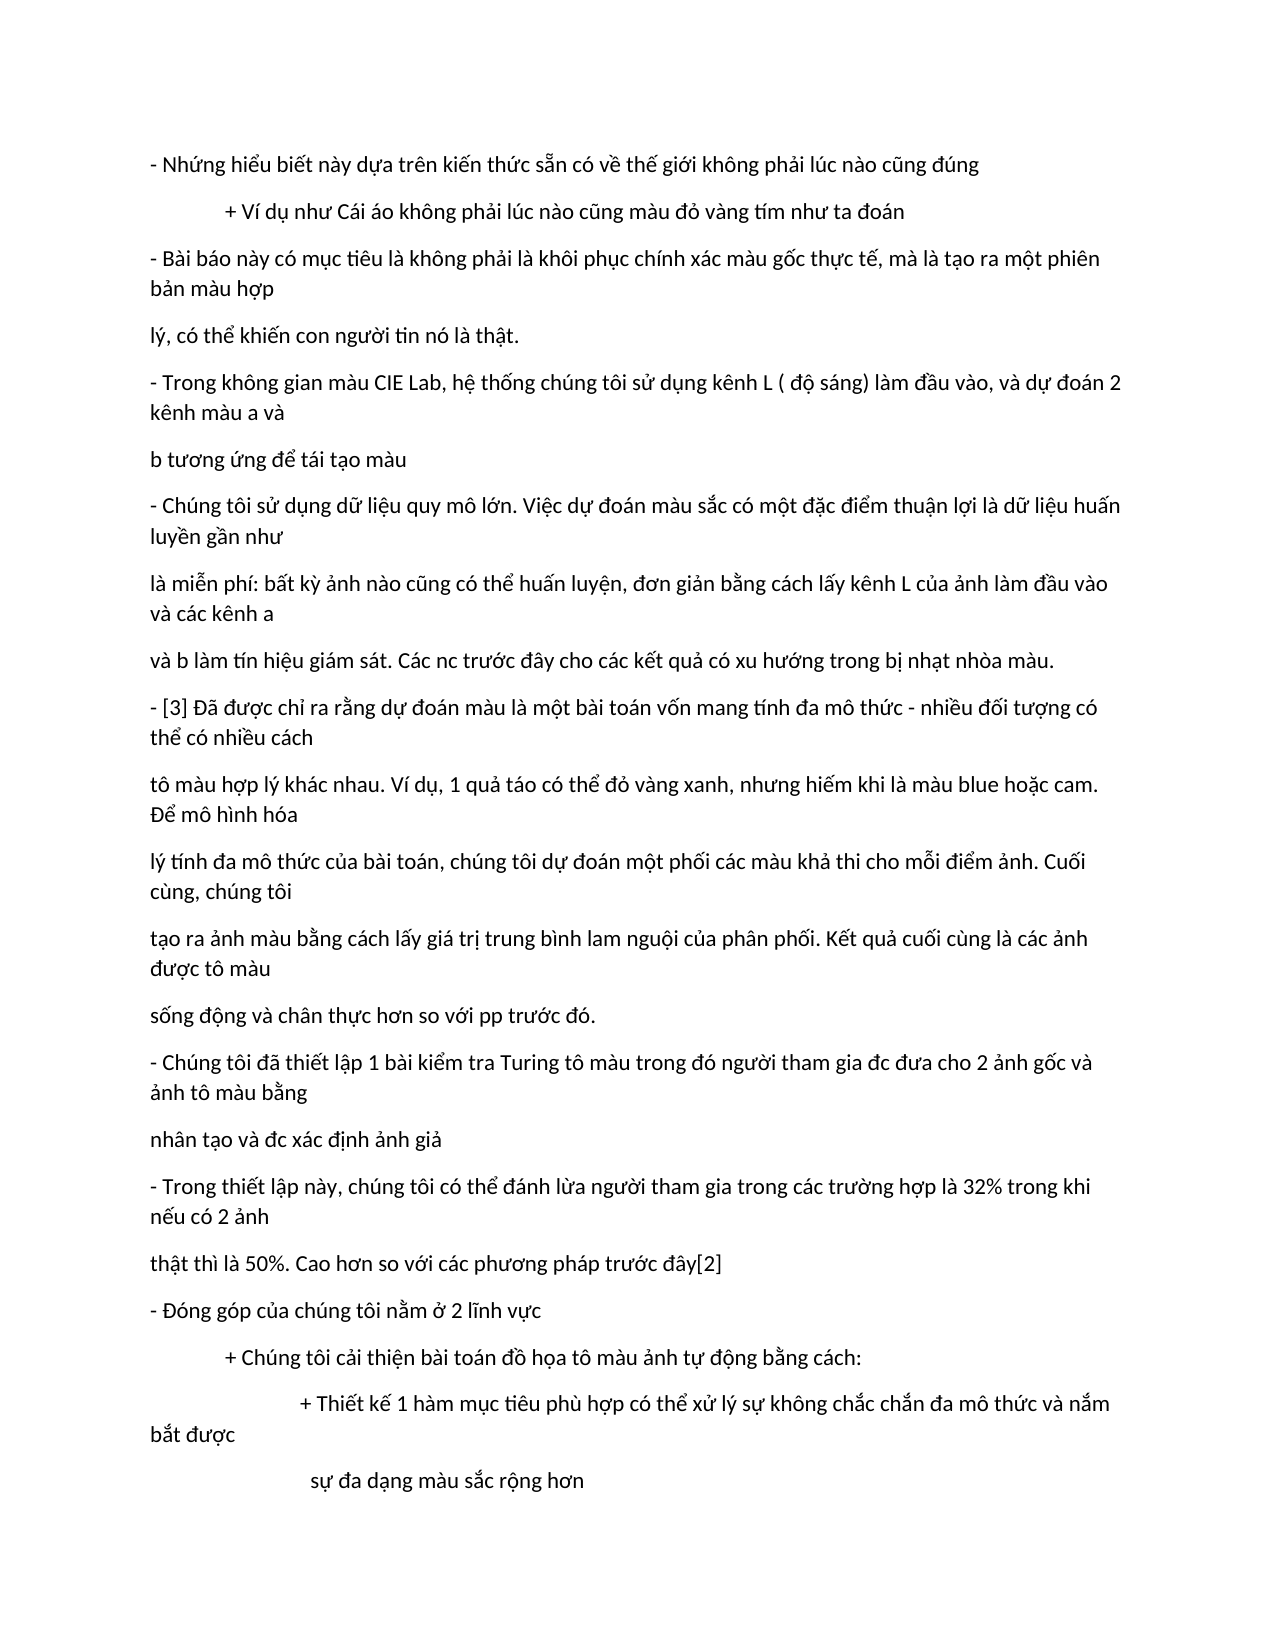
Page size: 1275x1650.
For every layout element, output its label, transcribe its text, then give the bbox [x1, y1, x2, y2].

text - Trong thiết lập này, chúng tôi có thể đánh lừa người tham gia trong các trường hợp là 32% trong khi nếu có 2 ảnh [150, 1172, 1125, 1230]
text sống động và chân thực hơn so với pp trước đó. [150, 1001, 1125, 1029]
text - Chúng tôi đã thiết lập 1 bài kiểm tra Turing tô màu trong đó người tham gia đc đưa cho 2 ảnh gốc và ảnh tô màu bằng [150, 1048, 1125, 1106]
text là miễn phí: bất kỳ ảnh nào cũng có thể huấn luyện, đơn giản bằng cách lấy kênh L của ảnh làm đầu vào và các kênh a [150, 569, 1125, 627]
text - [3] Đã được chỉ ra rằng dự đoán màu là một bài toán vốn mang tính đa mô thức - nhiều đối tượng có thể có nhiều cách [150, 693, 1125, 751]
text và b làm tín hiệu giám sát. Các nc trước đây cho các kết quả có xu hướng trong bị nhạt nhòa màu. [150, 646, 1125, 674]
text + Thiết kế 1 hàm mục tiêu phù hợp có thể xử lý sự không chắc chắn đa mô thức và nắm bắt được [150, 1389, 1125, 1448]
text + Ví dụ như Cái áo không phải lúc nào cũng màu đỏ vàng tím như ta đoán [150, 197, 1125, 225]
text tô màu hợp lý khác nhau. Ví dụ, 1 quả táo có thể đỏ vàng xanh, nhưng hiếm khi là màu blue hoặc cam. Để mô hình hóa [150, 770, 1125, 828]
text nhân tạo và đc xác định ảnh giả [150, 1125, 1125, 1153]
text lý, có thể khiến con người tin nó là thật. [150, 321, 1125, 349]
text sự đa dạng màu sắc rộng hơn [150, 1467, 1125, 1495]
text thật thì là 50%. Cao hơn so với các phương pháp trước đây[2] [150, 1249, 1125, 1277]
text - Trong không gian màu CIE Lab, hệ thống chúng tôi sử dụng kênh L ( độ sáng) làm đầu vào, và dự đoán 2 kênh màu a và [150, 368, 1125, 426]
text b tương ứng để tái tạo màu [150, 445, 1125, 473]
text - Nhứng hiểu biết này dựa trên kiến thức sẵn có về thế giới không phải lúc nào cũng đúng [150, 150, 1125, 178]
text lý tính đa mô thức của bài toán, chúng tôi dự đoán một phối các màu khả thi cho mỗi điểm ảnh. Cuối cùng, chúng tôi [150, 847, 1125, 905]
text tạo ra ảnh màu bằng cách lấy giá trị trung bình lam nguội của phân phối. Kết quả cuối cùng là các ảnh được tô màu [150, 924, 1125, 982]
text + Chúng tôi cải thiện bài toán đồ họa tô màu ảnh tự động bằng cách: [150, 1343, 1125, 1371]
text - Chúng tôi sử dụng dữ liệu quy mô lớn. Việc dự đoán màu sắc có một đặc điểm thuận lợi là dữ liệu huấn luyền gần như [150, 492, 1125, 550]
text - Đóng góp của chúng tôi nằm ở 2 lĩnh vực [150, 1296, 1125, 1324]
text - Bài báo này có mục tiêu là không phải là khôi phục chính xác màu gốc thực tế, mà là tạo ra một phiên bản màu hợp [150, 244, 1125, 302]
